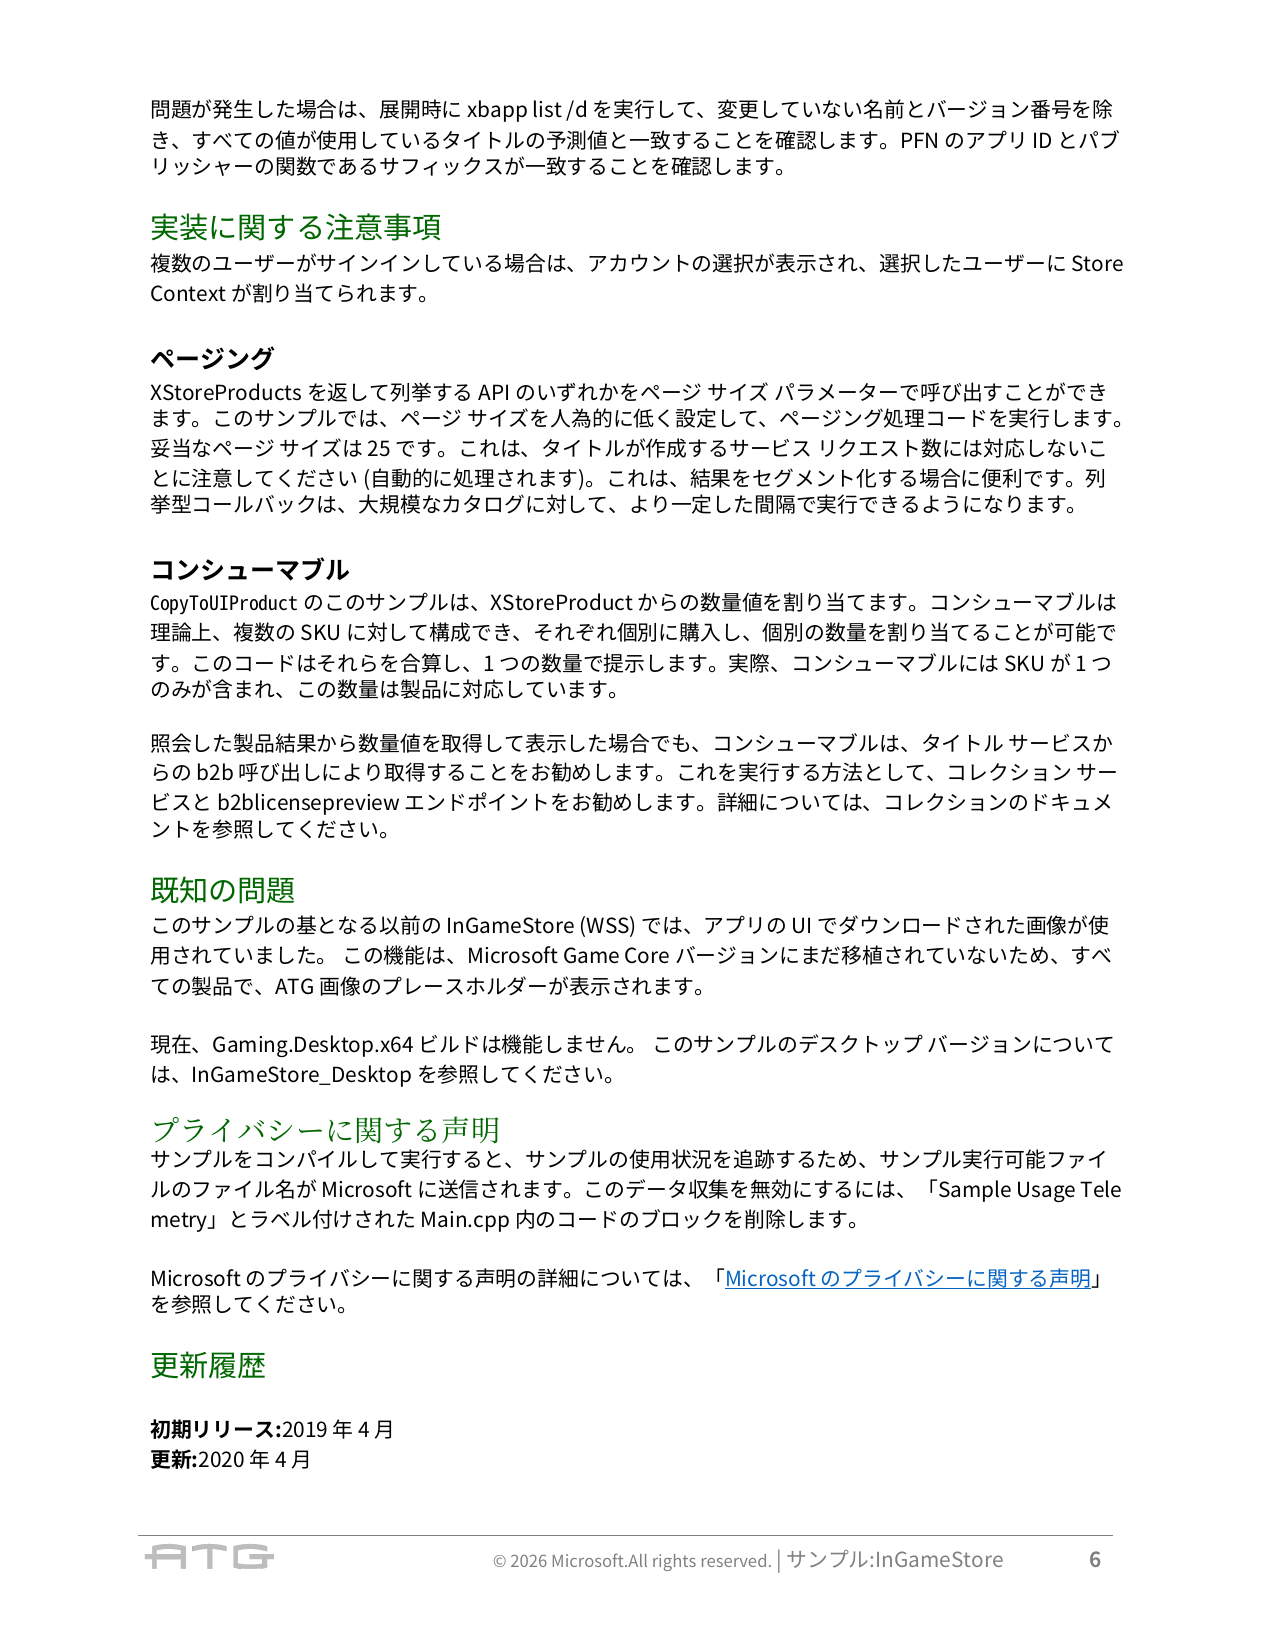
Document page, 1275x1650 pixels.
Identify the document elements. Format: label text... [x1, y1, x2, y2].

subtitle コンシューマブル [150, 550, 1125, 586]
text 更新:2020 年 4 月 [150, 1443, 1125, 1473]
text 初期リリース:2019 年 4 月 [150, 1413, 1125, 1443]
text Microsoft のプライバシーに関する声明の詳細については、「Microsoft のプライバシーに関する声明」を参照してください。 [150, 1262, 1125, 1317]
text 複数のユーザーがサインインしている場合は、アカウントの選択が表示され、選択したユーザーに StoreContext が割り当てられます。 [150, 247, 1125, 307]
subtitle プライバシーに関する声明 [150, 1114, 1125, 1147]
subtitle 更新履歴 [150, 1342, 1125, 1385]
subtitle 実装に関する注意事項 [150, 204, 1125, 247]
text 現在、Gaming.Desktop.x64 ビルドは機能しません。 このサンプルのデスクトップ バージョンについては、InGameStore_Desktop を参照してください。 [150, 1028, 1125, 1089]
text サンプルをコンパイルして実行すると、サンプルの使用状況を追跡するため、サンプル実行可能ファイルのファイル名が Microsoft に送信されます。このデータ収集を無効にするには、「Sample Usage Telemetry」とラベル付けされた Main.cpp 内のコードのブロックを削除します。 [150, 1147, 1125, 1233]
picture [144, 1543, 274, 1569]
subtitle 既知の問題 [150, 867, 1125, 909]
subtitle ページング [150, 340, 1125, 376]
text XStoreProducts を返して列挙する API のいずれかをページ サイズ パラメーターで呼び出すことができます。このサンプルでは、ページ サイズを人為的に低く設定して、ページング処理コードを実行します。妥当なページ サイズは 25 です。これは、タイトルが作成するサービス リクエスト数には対応しないことに注意してください (自動的に処理されます)。これは、結果をセグメント化する場合に便利です。列挙型コールバックは、大規模なカタログに対して、より一定した間隔で実行できるようになります。 [150, 376, 1125, 518]
text このサンプルの基となる以前の InGameStore (WSS) では、アプリの UI でダウンロードされた画像が使用されていました。 この機能は、Microsoft Game Core バージョンにまだ移植されていないため、すべての製品で、ATG 画像のプレースホルダーが表示されます。 [150, 909, 1125, 1000]
text 問題が発生した場合は、展開時に xbapp list /d を実行して、変更していない名前とバージョン番号を除き、すべての値が使用しているタイトルの予測値と一致することを確認します。PFN のアプリ ID とパブリッシャーの関数であるサフィックスが一致することを確認します。 [150, 94, 1125, 179]
text 照会した製品結果から数量値を取得して表示した場合でも、コンシューマブルは、タイトル サービスからの b2b 呼び出しにより取得することをお勧めします。これを実行する方法として、コレクション サービスと b2blicensepreview エンドポイントをお勧めします。詳細については、コレクションのドキュメントを参照してください。 [150, 731, 1125, 842]
text CopyToUIProduct のこのサンプルは、XStoreProduct からの数量値を割り当てます。コンシューマブルは理論上、複数の SKU に対して構成でき、それぞれ個別に購入し、個別の数量を割り当てることが可能です。このコードはそれらを合算し、1 つの数量で提示します。実際、コンシューマブルには SKU が 1 つのみが含まれ、この数量は製品に対応しています。 [150, 586, 1125, 702]
